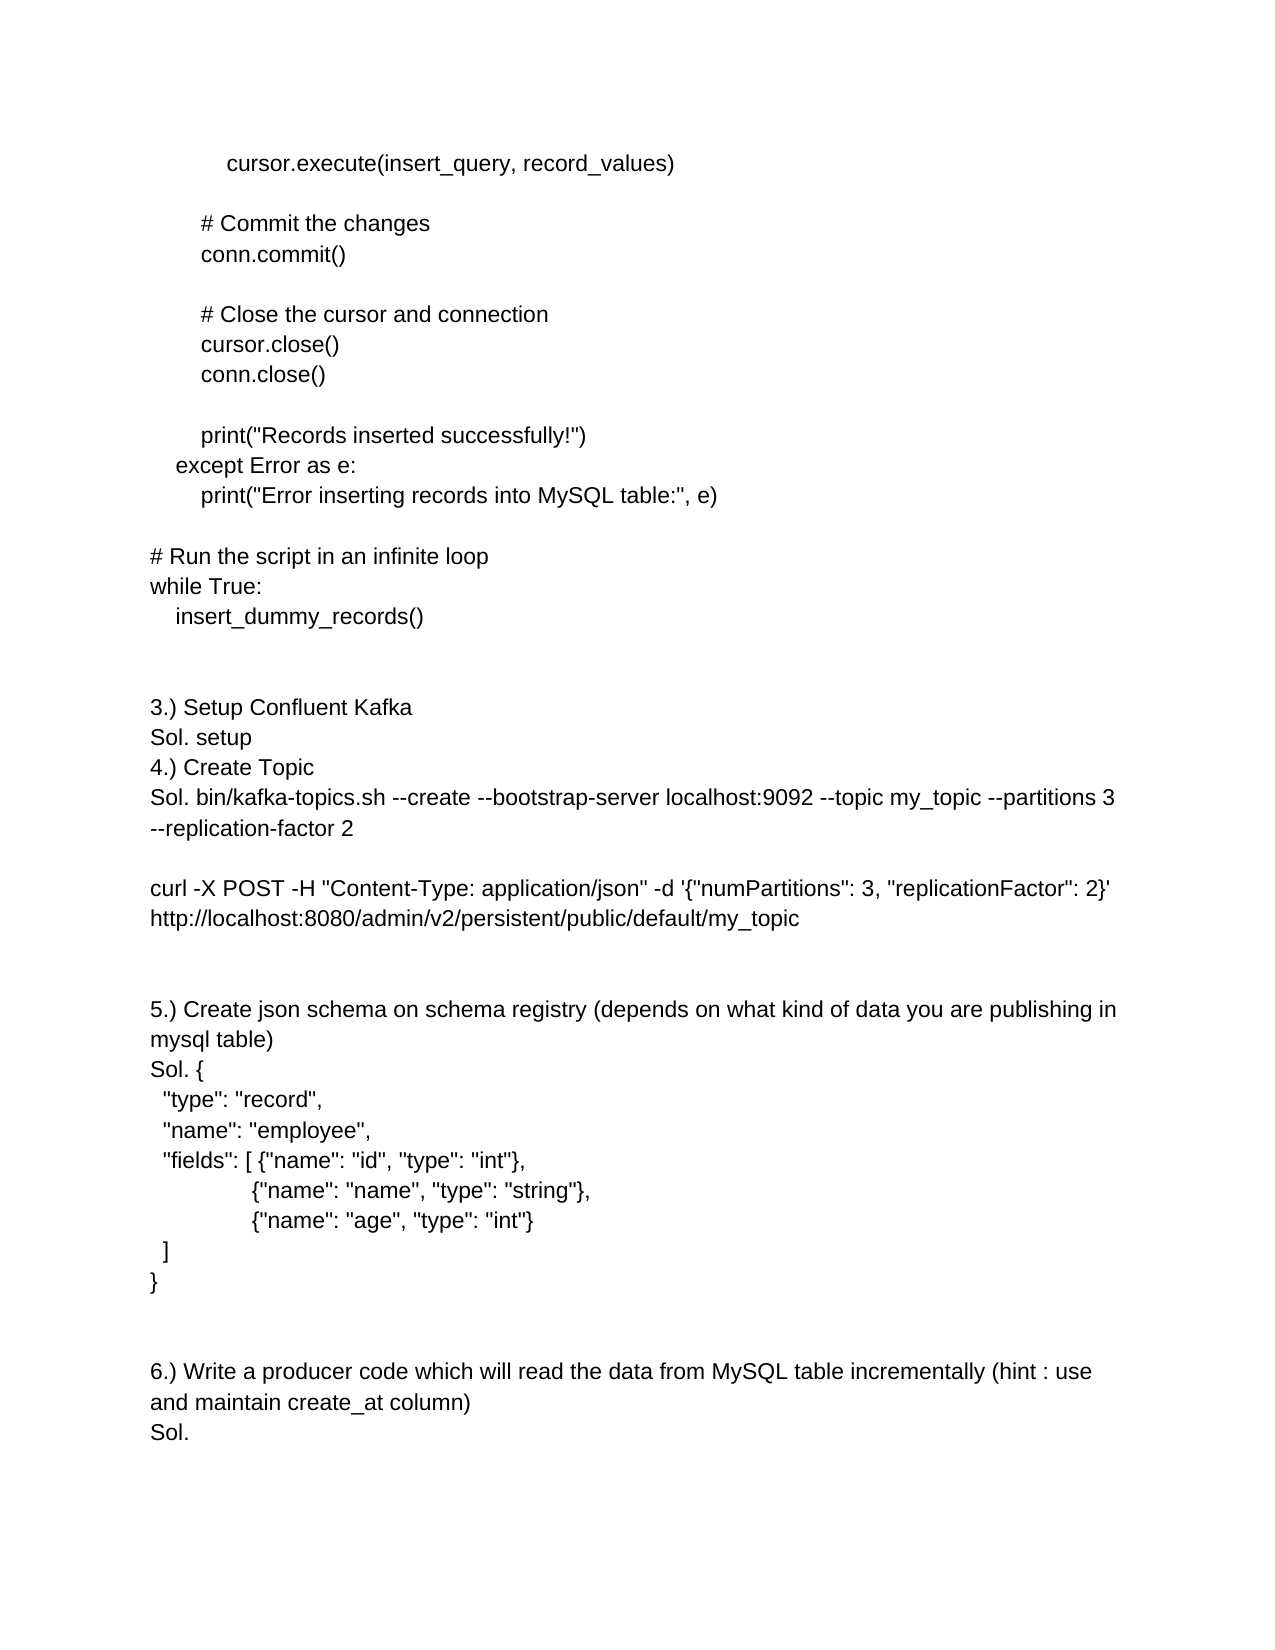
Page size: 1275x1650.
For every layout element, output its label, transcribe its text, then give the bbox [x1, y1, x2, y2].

text # Run the script in an infinite loop [150, 543, 1125, 569]
text "fields": [ {"name": "id", "type": "int"}, [150, 1147, 1125, 1173]
text } [150, 1268, 1125, 1294]
text Sol. bin/kafka-topics.sh --create --bootstrap-server localhost:9092 --topic my_topic --partitions 3 --replication-factor 2 [150, 784, 1125, 841]
text insert_dummy_records() [150, 603, 1125, 629]
text curl -X POST -H "Content-Type: application/json" -d '{"numPartitions": 3, "replicationFactor": 2}' http://localhost:8080/admin/v2/persistent/public/default/my_topic [150, 875, 1125, 932]
text "type": "record", [150, 1086, 1125, 1113]
text cursor.execute(insert_query, record_values) [150, 150, 1125, 176]
text # Close the cursor and connection [150, 301, 1125, 327]
text cursor.close() [150, 331, 1125, 358]
text while True: [150, 573, 1125, 599]
text conn.close() [150, 361, 1125, 388]
text # Commit the changes [150, 210, 1125, 237]
text "name": "employee", [150, 1117, 1125, 1143]
text {"name": "age", "type": "int"} [150, 1207, 1125, 1234]
text Sol. [150, 1419, 1125, 1445]
text Sol. { [150, 1056, 1125, 1083]
text 4.) Create Topic [150, 754, 1125, 781]
text Sol. setup [150, 724, 1125, 750]
text 5.) Create json schema on schema registry (depends on what kind of data you are publishing in mysql table) [150, 996, 1125, 1052]
text 6.) Write a producer code which will read the data from MySQL table incrementally (hint : use and maintain create_at column) [150, 1358, 1125, 1415]
text ] [150, 1237, 1125, 1264]
text print("Records inserted successfully!") [150, 422, 1125, 448]
text {"name": "name", "type": "string"}, [150, 1177, 1125, 1203]
text 3.) Setup Confluent Kafka [150, 694, 1125, 720]
text except Error as e: [150, 452, 1125, 478]
text print("Error inserting records into MySQL table:", e) [150, 482, 1125, 509]
text conn.commit() [150, 241, 1125, 267]
